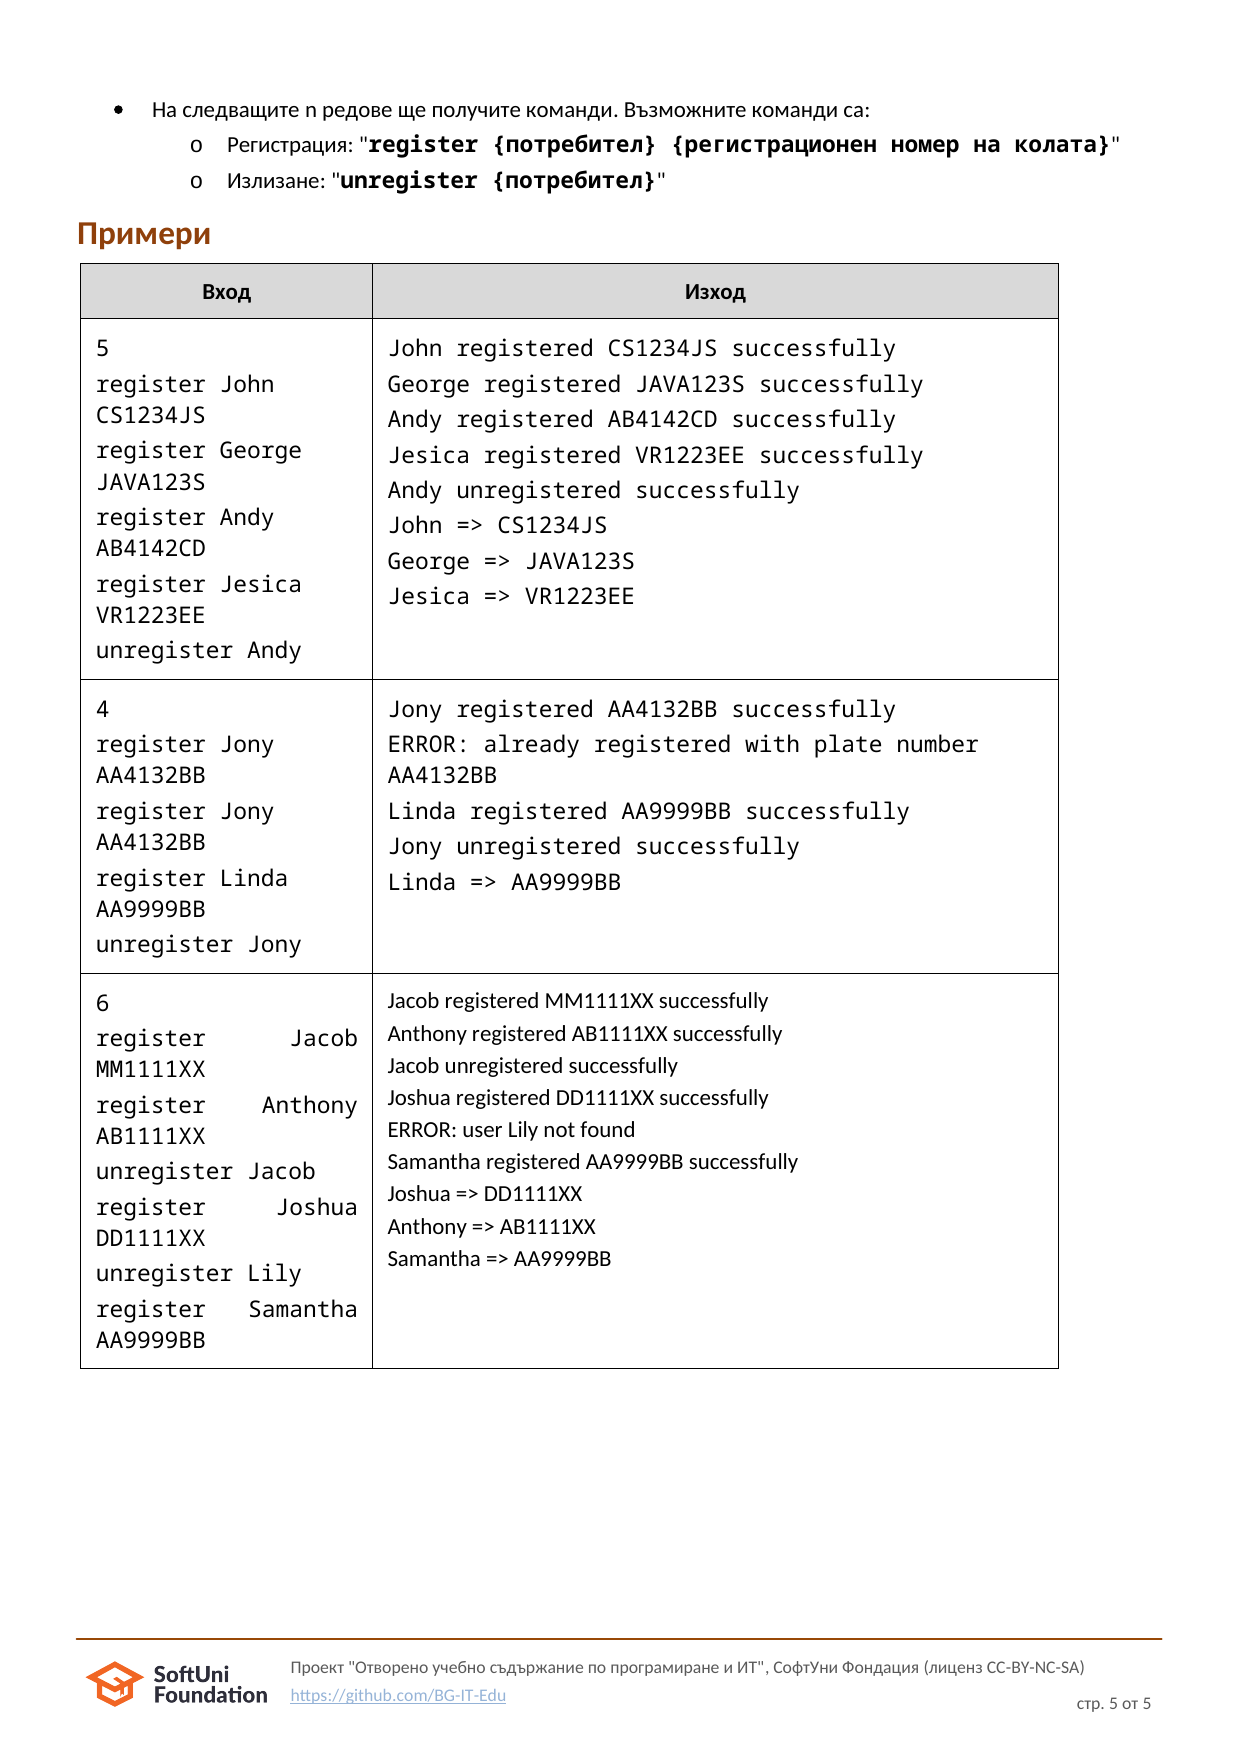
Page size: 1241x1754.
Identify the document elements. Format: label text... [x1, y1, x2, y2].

list Излизане: "unregister {потребител}" [189, 164, 1163, 195]
table_header Изход [373, 264, 1058, 318]
picture [85, 1661, 267, 1707]
table_header Вход [81, 264, 372, 318]
table_cell Jony registered AA4132BB successfully ERROR: already registered with plate number AA4132BB Linda registered AA9999BB successfully Jony unregistered successfully Linda => AA9999BB [373, 680, 1058, 972]
table_cell 4 register Jony AA4132BB register Jony AA4132BB register Linda AA9999BB unregister Jony [81, 680, 372, 972]
table_cell 6 register Jacob MM1111XX register Anthony AB1111XX unregister Jacob register Joshua DD1111XX unregister Lily register Samantha AA9999BB [81, 974, 372, 1368]
list На следващите n редове ще получите команди. Възможните команди са: [114, 95, 1163, 123]
table_cell Jacob registered MM1111XX successfully Anthony registered AB1111XX successfully Jacob unregistered successfully Joshua registered DD1111XX successfully ERROR: user Lily not found Samantha registered AA9999BB successfully Joshua => DD1111XX Anthony => AB1111XX Samantha => AA9999BB [373, 974, 1058, 1368]
table_cell 5 register John CS1234JS register George JAVA123S register Andy AB4142CD register Jesica VR1223EE unregister Andy [81, 319, 372, 679]
list Регистрaция: "register {потребител} {регистрационен номер на колата}" [189, 128, 1163, 159]
subtitle Примери [77, 212, 1163, 253]
